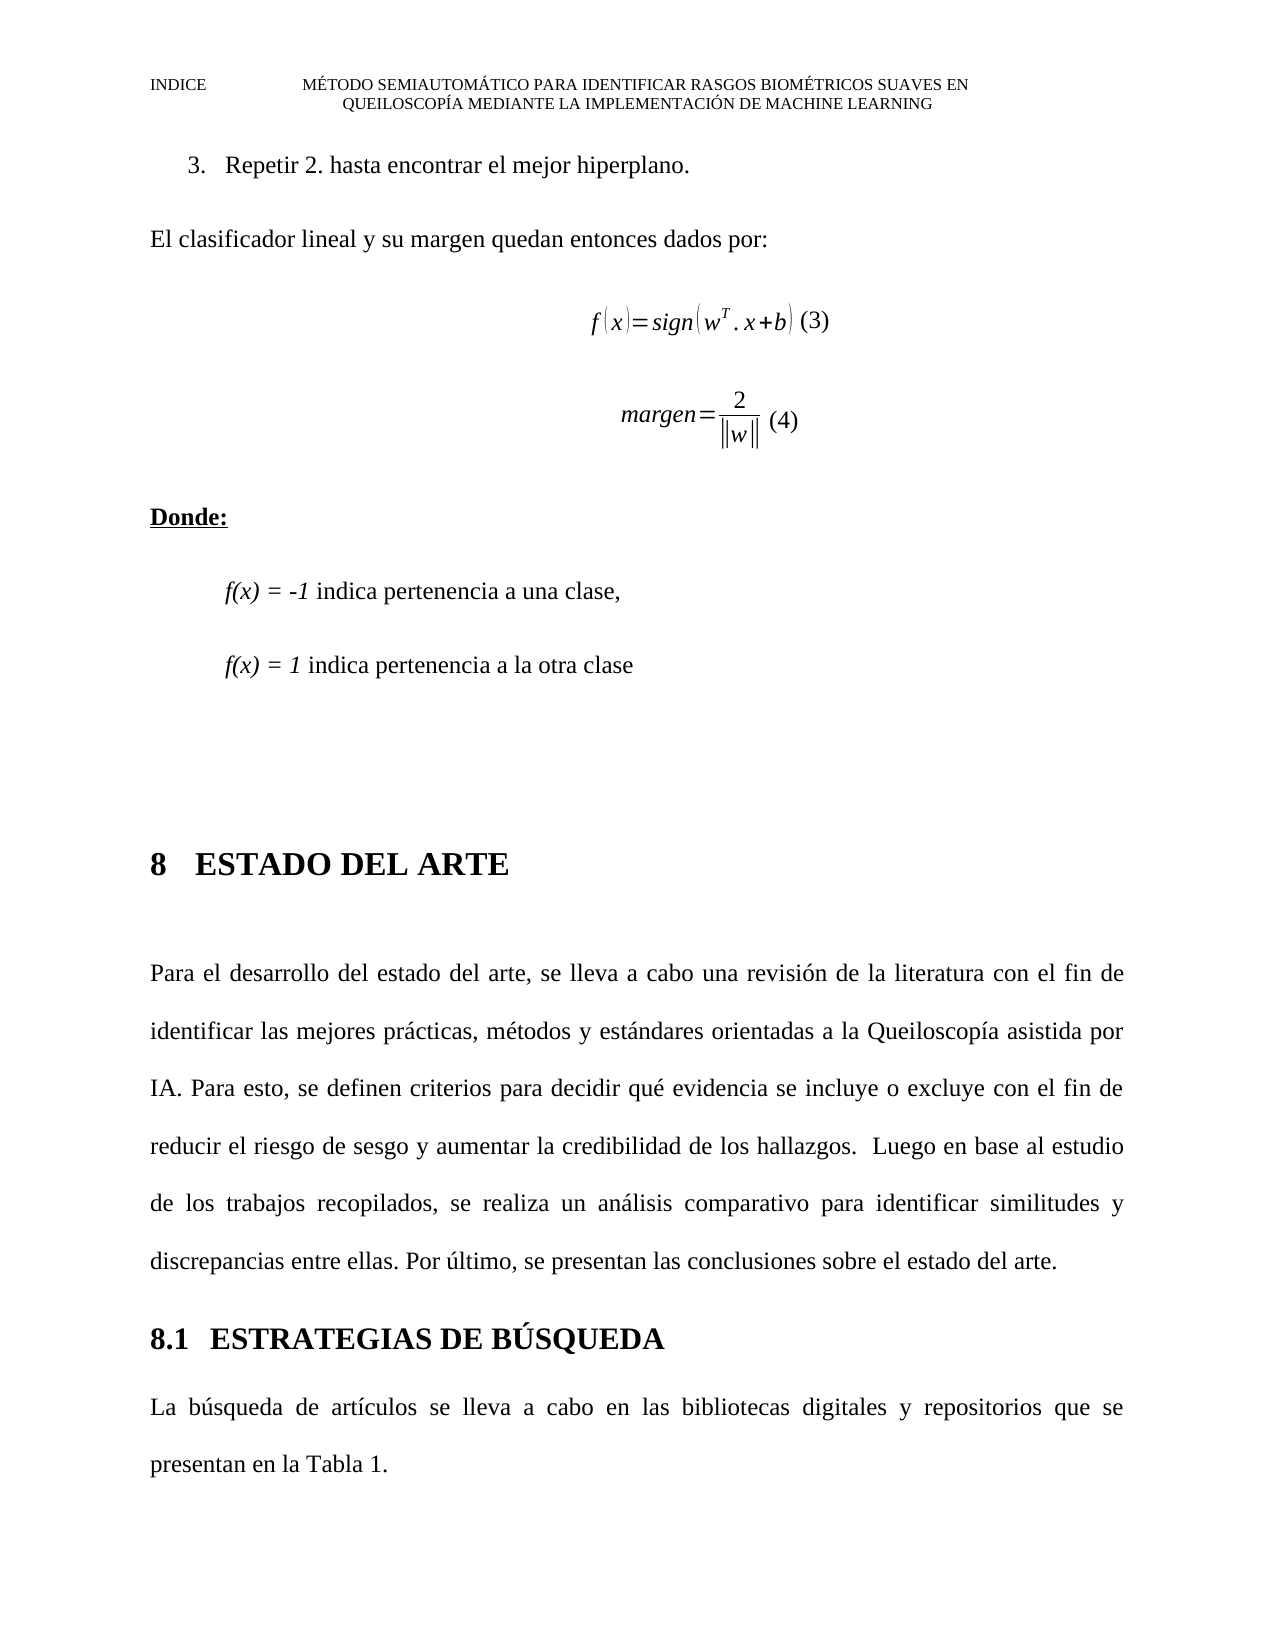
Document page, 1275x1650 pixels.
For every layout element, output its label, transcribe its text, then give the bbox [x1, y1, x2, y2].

text f(x) = -1 indica pertenencia a una clase, [225, 576, 1125, 605]
text La búsqueda de artículos se lleva a cabo en las bibliotecas digitales y repositorios que se presentan en la Tabla 1. [150, 1392, 1125, 1478]
subtitle ESTADO DEL ARTE [150, 844, 1125, 883]
subtitle ESTRATEGIAS DE BÚSQUEDA [150, 1320, 1125, 1356]
text El clasificador lineal y su margen quedan entonces dados por: [150, 224, 1125, 253]
text (3) [300, 302, 1125, 337]
text (4) [300, 387, 1125, 452]
text Donde: [150, 502, 1125, 531]
text Para el desarrollo del estado del arte, se lleva a cabo una revisión de la literatura con el fin de identificar las mejores prácticas, métodos y estándares orientadas a la Queiloscopía asistida por IA. Para esto, se definen criterios para decidir qué evidencia se incluye o excluye con el fin de reducir el riesgo de sesgo y aumentar la credibilidad de los hallazgos. Luego en base al estudio de los trabajos recopilados, se realiza un análisis comparativo para identificar similitudes y discrepancias entre ellas. Por último, se presentan las conclusiones sobre el estado del arte. [150, 958, 1125, 1275]
list Repetir 2. hasta encontrar el mejor hiperplano. [187, 150, 1125, 179]
text f(x) = 1 indica pertenencia a la otra clase [225, 650, 1125, 679]
